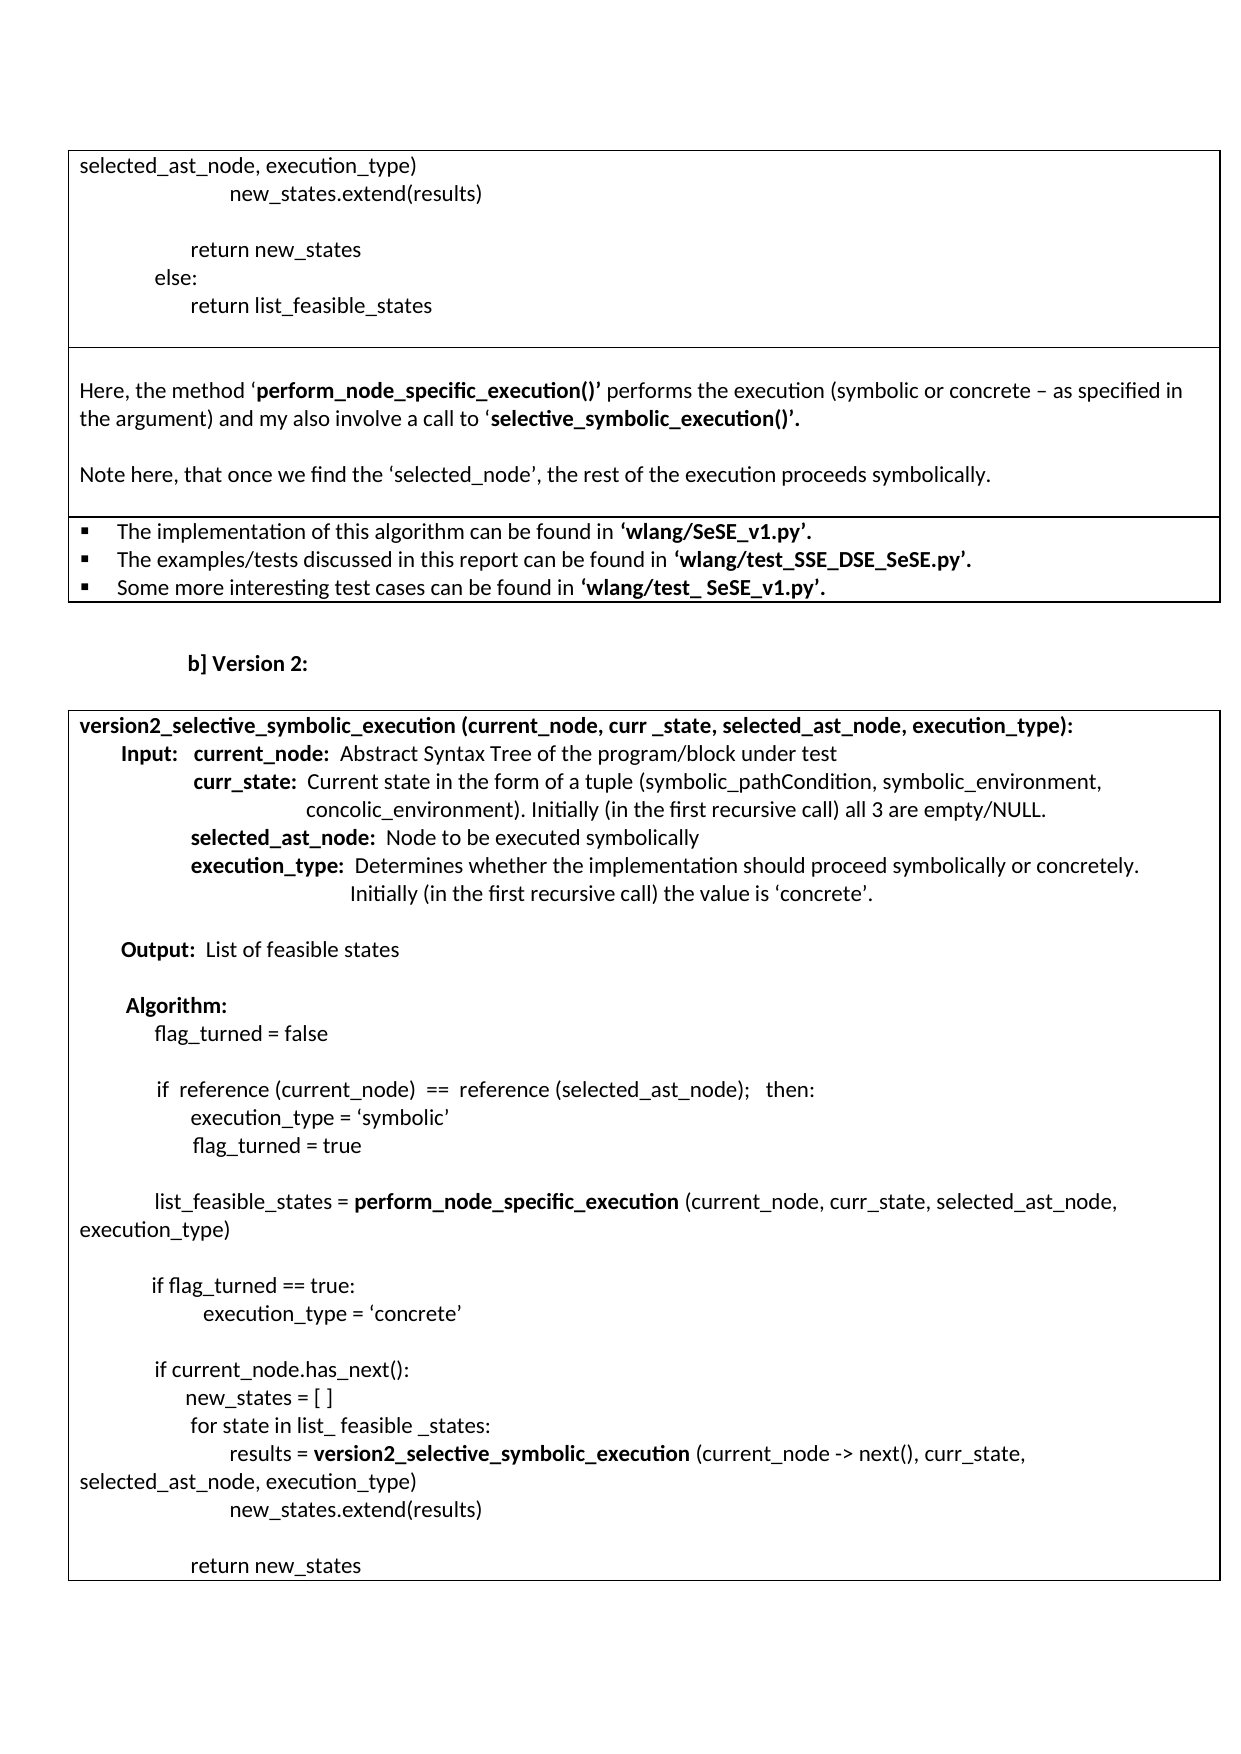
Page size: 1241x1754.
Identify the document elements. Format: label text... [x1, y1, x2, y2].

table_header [69, 151, 1219, 347]
table_cell The implementation of this algorithm can be found in ‘wlang/SeSE_v1.py’. The examples/tests discussed in this report can be found in ‘wlang/test_SSE_DSE_SeSE.py’. Some more interesting test cases can be found in ‘wlang/test_ SeSE_v1.py’. [69, 518, 1219, 601]
list b] Version 2: [187, 649, 1128, 677]
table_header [69, 711, 1219, 1579]
table_cell Here, the method ‘perform_node_specific_execution()’ performs the execution (symbolic or concrete – as specified in the argument) and my also involve a call to ‘selective_symbolic_execution()’. Note here, that once we find the ‘selected_node’, the rest of the execution proceeds symbolically. [69, 348, 1219, 516]
